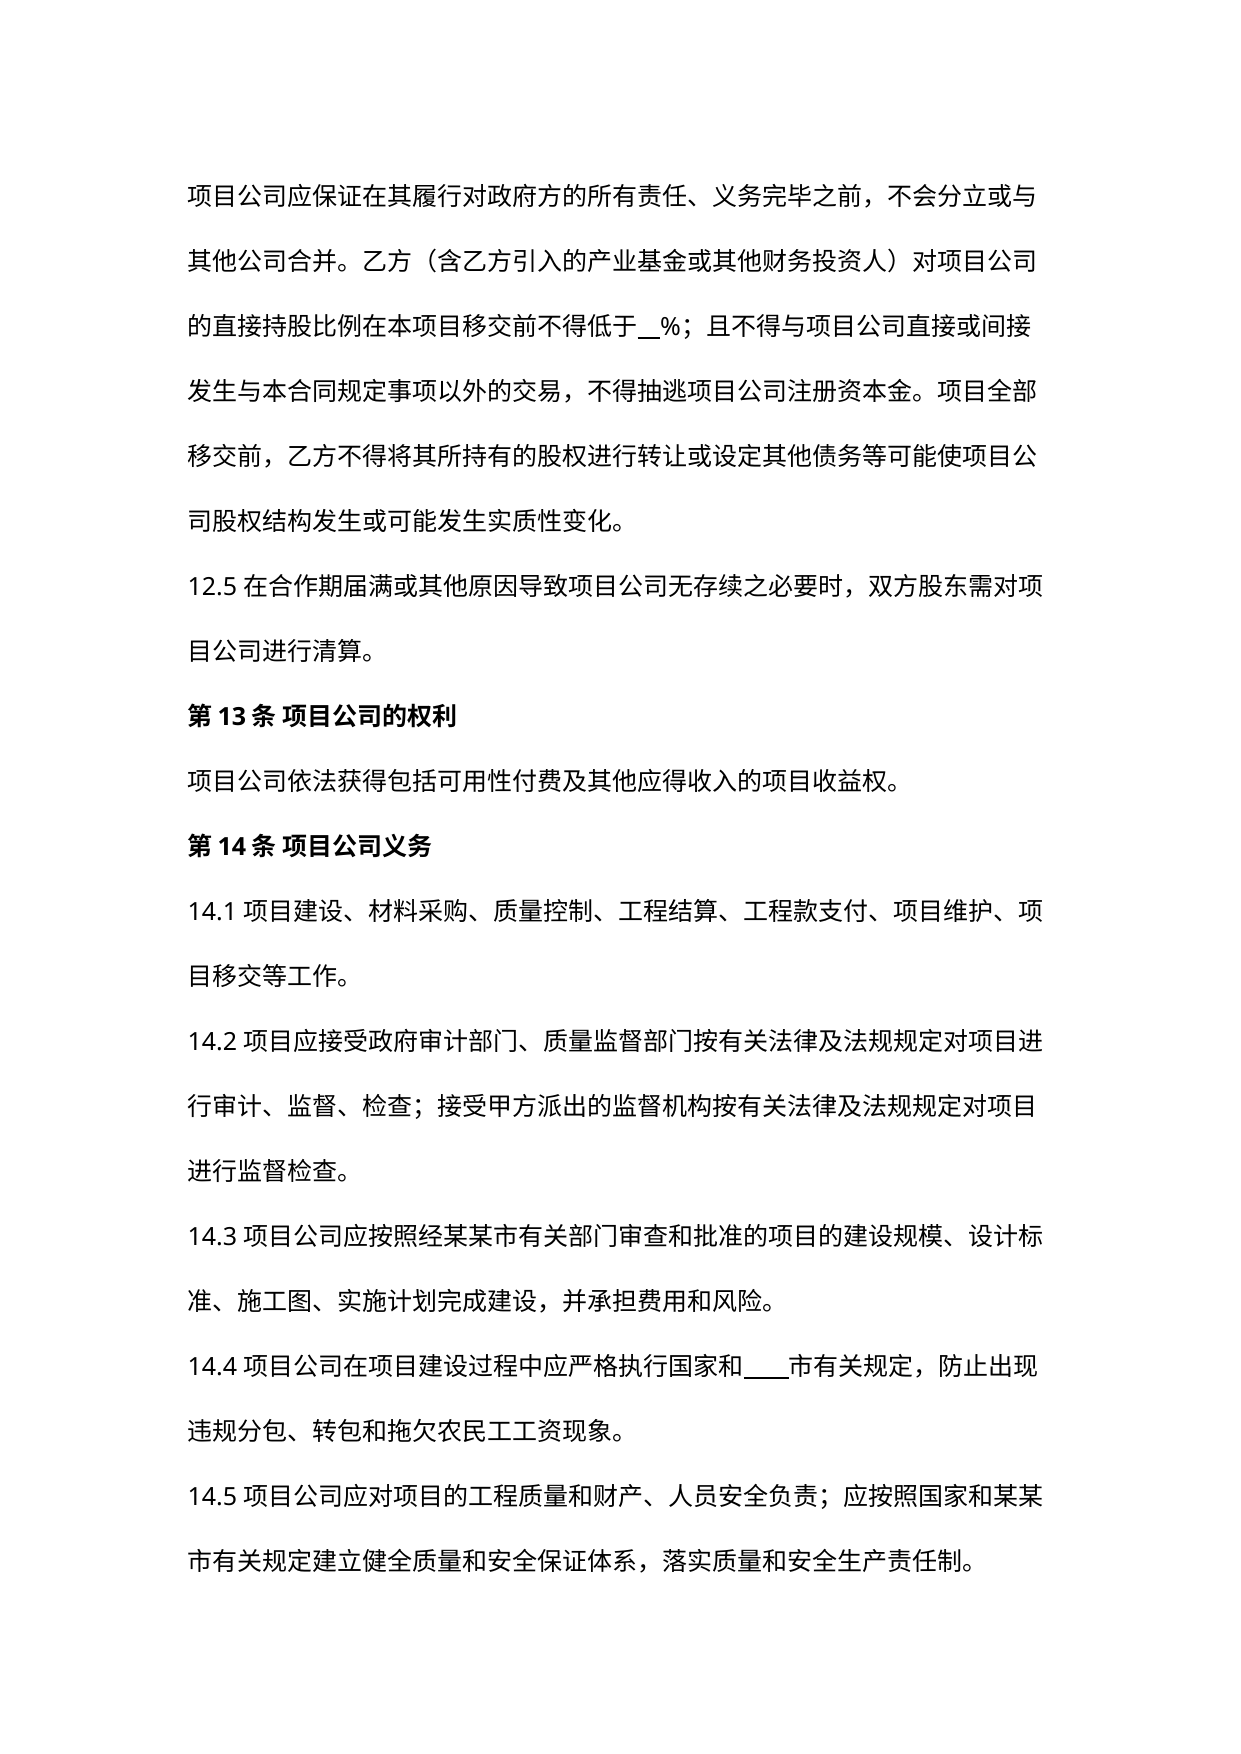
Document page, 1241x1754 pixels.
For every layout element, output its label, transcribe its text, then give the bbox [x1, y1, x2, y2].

text 12.5 在合作期届满或其他原因导致项目公司无存续之必要时，双方股东需对项目公司进行清算。 [187, 552, 1053, 682]
subtitle 第14条 项目公司义务 [187, 812, 1053, 877]
text 14.3 项目公司应按照经某某市有关部门审查和批准的项目的建设规模、设计标准、施工图、实施计划完成建设，并承担费用和风险。 [187, 1202, 1053, 1332]
text 14.4 项目公司在项目建设过程中应严格执行国家和 市有关规定，防止出现违规分包、转包和拖欠农民工工资现象。 [187, 1332, 1053, 1462]
subtitle 第13条 项目公司的权利 [187, 682, 1053, 747]
text 14.1 项目建设、材料采购、质量控制、工程结算、工程款支付、项目维护、项目移交等工作。 [187, 877, 1053, 1007]
text 14.5 项目公司应对项目的工程质量和财产、人员安全负责；应按照国家和某某市有关规定建立健全质量和安全保证体系，落实质量和安全生产责任制。 [187, 1462, 1053, 1592]
text 项目公司依法获得包括可用性付费及其他应得收入的项目收益权。 [187, 747, 1053, 812]
text 14.2 项目应接受政府审计部门、质量监督部门按有关法律及法规规定对项目进行审计、监督、检查；接受甲方派出的监督机构按有关法律及法规规定对项目进行监督检查。 [187, 1007, 1053, 1202]
text 项目公司应保证在其履行对政府方的所有责任、义务完毕之前，不会分立或与其他公司合并。乙方（含乙方引入的产业基金或其他财务投资人）对项目公司的直接持股比例在本项目移交前不得低于 %；且不得与项目公司直接或间接发生与本合同规定事项以外的交易，不得抽逃项目公司注册资本金。项目全部移交前，乙方不得将其所持有的股权进行转让或设定其他债务等可能使项目公司股权结构发生或可能发生实质性变化。 [187, 162, 1053, 552]
